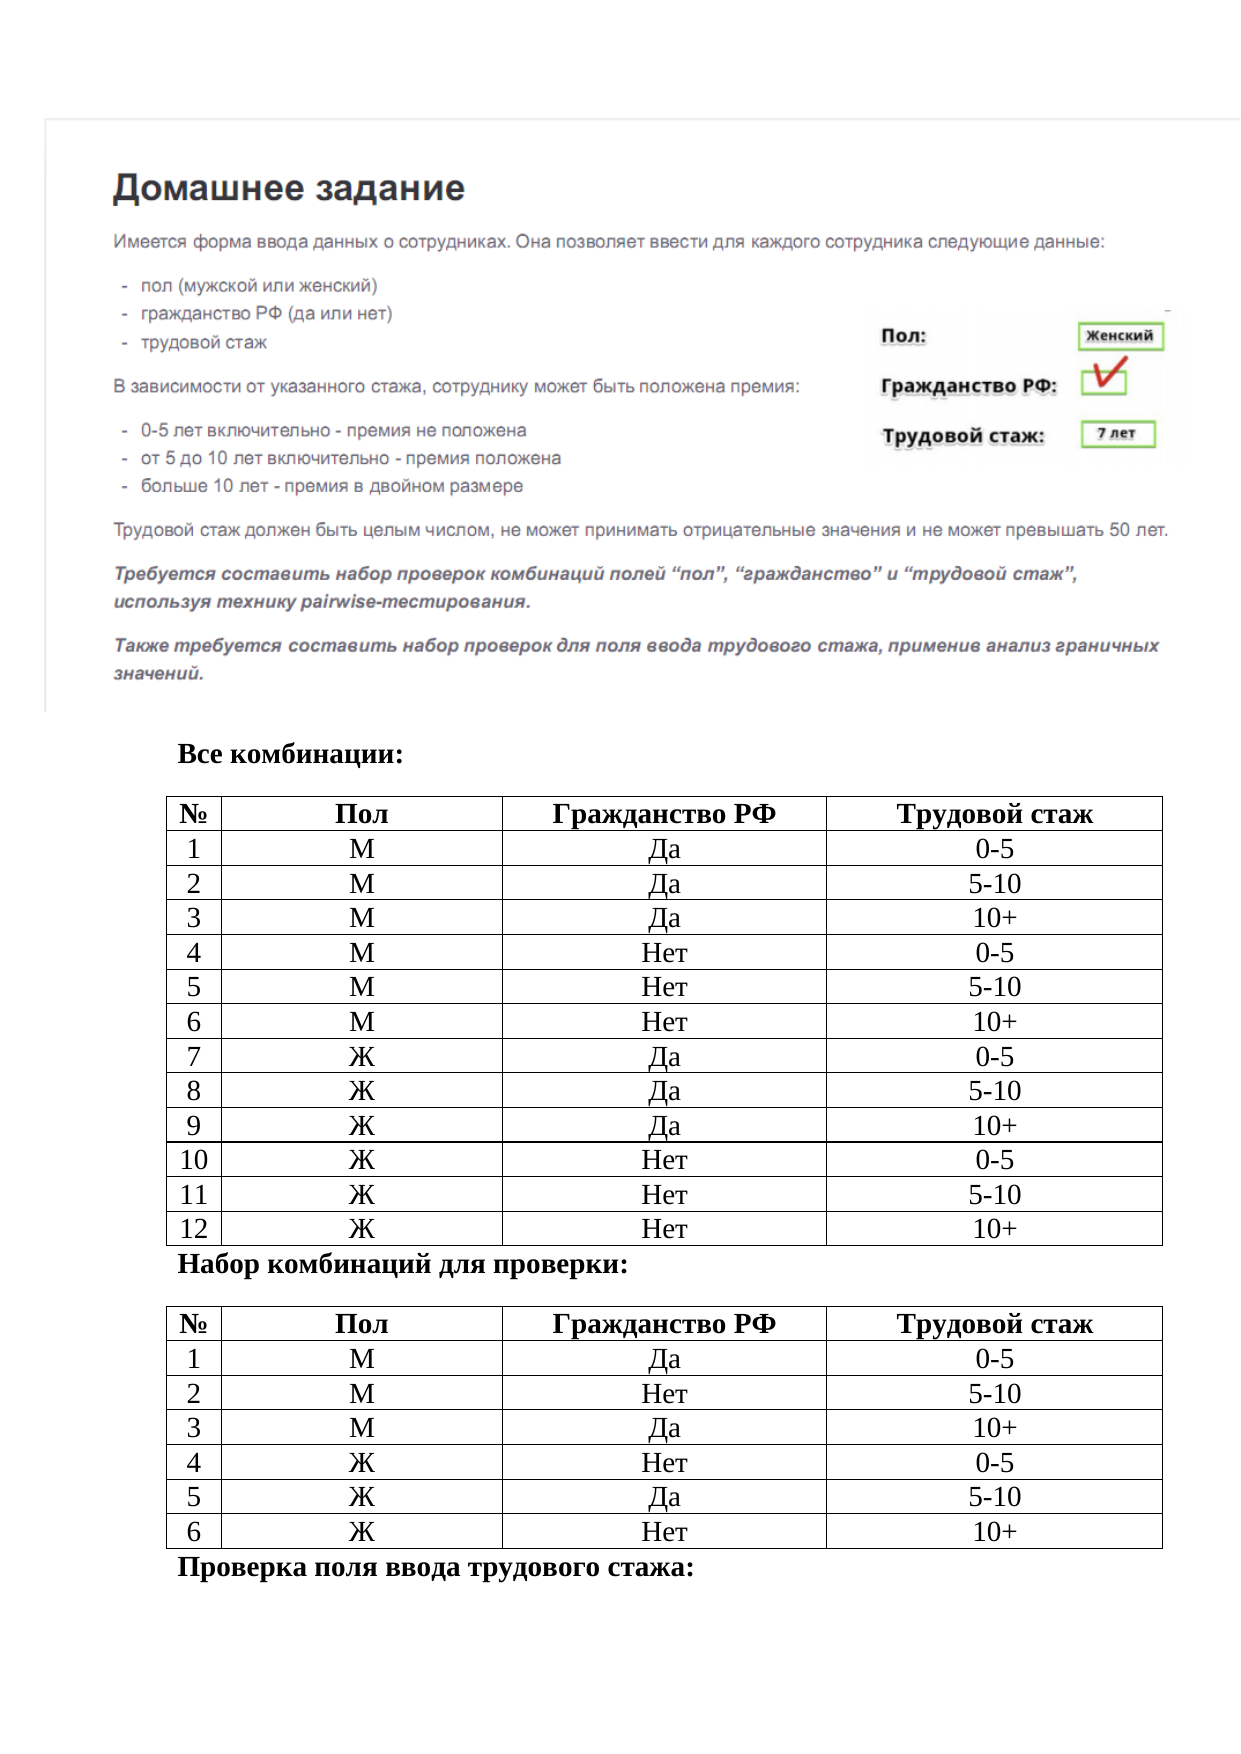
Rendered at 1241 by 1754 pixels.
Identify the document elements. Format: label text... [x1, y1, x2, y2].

table_cell Да [503, 1480, 826, 1513]
table_cell 12 [167, 1212, 221, 1245]
table_cell 10+ [827, 1004, 1162, 1038]
table_cell Да [503, 831, 826, 865]
table_cell 4 [167, 935, 221, 968]
table_cell М [222, 900, 502, 934]
table_cell Да [503, 1108, 826, 1141]
table_cell 4 [167, 1445, 221, 1478]
table_cell М [222, 970, 502, 1003]
table_header Гражданство РФ [503, 797, 826, 830]
table_cell 0-5 [827, 1341, 1162, 1375]
table_cell Ж [222, 1108, 502, 1141]
table_cell 0-5 [827, 1445, 1162, 1478]
table_cell Да [503, 900, 826, 934]
table_cell М [222, 831, 502, 865]
table_cell Ж [222, 1143, 502, 1176]
table_cell 5-10 [827, 970, 1162, 1003]
table_cell Нет [503, 970, 826, 1003]
picture [44, 118, 1241, 712]
table_header Трудовой стаж [827, 797, 1162, 830]
table_header № [167, 797, 221, 830]
table_cell 5 [167, 1480, 221, 1513]
text Набор комбинаций для проверки: [177, 1246, 1152, 1280]
table_cell 0-5 [827, 1143, 1162, 1176]
table_cell 0-5 [827, 831, 1162, 865]
table_cell 1 [167, 1341, 221, 1375]
table_cell Нет [503, 935, 826, 968]
table_cell Ж [222, 1039, 502, 1072]
table_cell 10+ [827, 900, 1162, 934]
table_header Пол [222, 1307, 502, 1340]
table_cell Ж [222, 1480, 502, 1513]
table_cell 5-10 [827, 1480, 1162, 1513]
table_cell Ж [222, 1445, 502, 1478]
table_cell М [222, 866, 502, 899]
table_cell 10+ [827, 1108, 1162, 1141]
table_cell 3 [167, 900, 221, 934]
table_cell Да [503, 866, 826, 899]
table_cell Ж [222, 1212, 502, 1245]
table_cell М [222, 1376, 502, 1409]
table_header Гражданство РФ [503, 1307, 826, 1340]
table_cell Нет [503, 1514, 826, 1548]
table_cell Да [503, 1341, 826, 1375]
table_cell Нет [503, 1143, 826, 1176]
table_cell 3 [167, 1410, 221, 1444]
table_cell 5-10 [827, 866, 1162, 899]
table_cell Да [503, 1039, 826, 1072]
table_cell 0-5 [827, 1039, 1162, 1072]
table_header Пол [222, 797, 502, 830]
table_cell Нет [503, 1212, 826, 1245]
table_cell Ж [222, 1177, 502, 1211]
table_cell Нет [503, 1004, 826, 1038]
table_cell Ж [222, 1514, 502, 1548]
table_cell 10+ [827, 1212, 1162, 1245]
table_cell 11 [167, 1177, 221, 1211]
table_cell 6 [167, 1514, 221, 1548]
table_cell 10+ [827, 1514, 1162, 1548]
table_cell 2 [167, 1376, 221, 1409]
table_cell 10 [167, 1143, 221, 1176]
text Проверка поля ввода трудового стажа: [177, 1549, 1152, 1582]
table_cell 2 [167, 866, 221, 899]
table_cell Да [503, 1073, 826, 1107]
table_cell 5-10 [827, 1376, 1162, 1409]
table_cell 9 [167, 1108, 221, 1141]
table_cell Нет [503, 1376, 826, 1409]
table_cell М [222, 1004, 502, 1038]
table_cell М [222, 1341, 502, 1375]
table_cell Ж [222, 1073, 502, 1107]
table_header № [167, 1307, 221, 1340]
table_header Трудовой стаж [827, 1307, 1162, 1340]
table_cell 5-10 [827, 1177, 1162, 1211]
table_cell Нет [503, 1445, 826, 1478]
table_cell 1 [167, 831, 221, 865]
table_cell М [222, 1410, 502, 1444]
table_cell 0-5 [827, 935, 1162, 968]
table_cell 5-10 [827, 1073, 1162, 1107]
table_cell 7 [167, 1039, 221, 1072]
table_cell 6 [167, 1004, 221, 1038]
table_cell М [222, 935, 502, 968]
table_cell Нет [503, 1177, 826, 1211]
table_cell 10+ [827, 1410, 1162, 1444]
table_cell Да [503, 1410, 826, 1444]
table_cell 8 [167, 1073, 221, 1107]
text Все комбинации: [177, 736, 1152, 770]
table_cell 5 [167, 970, 221, 1003]
